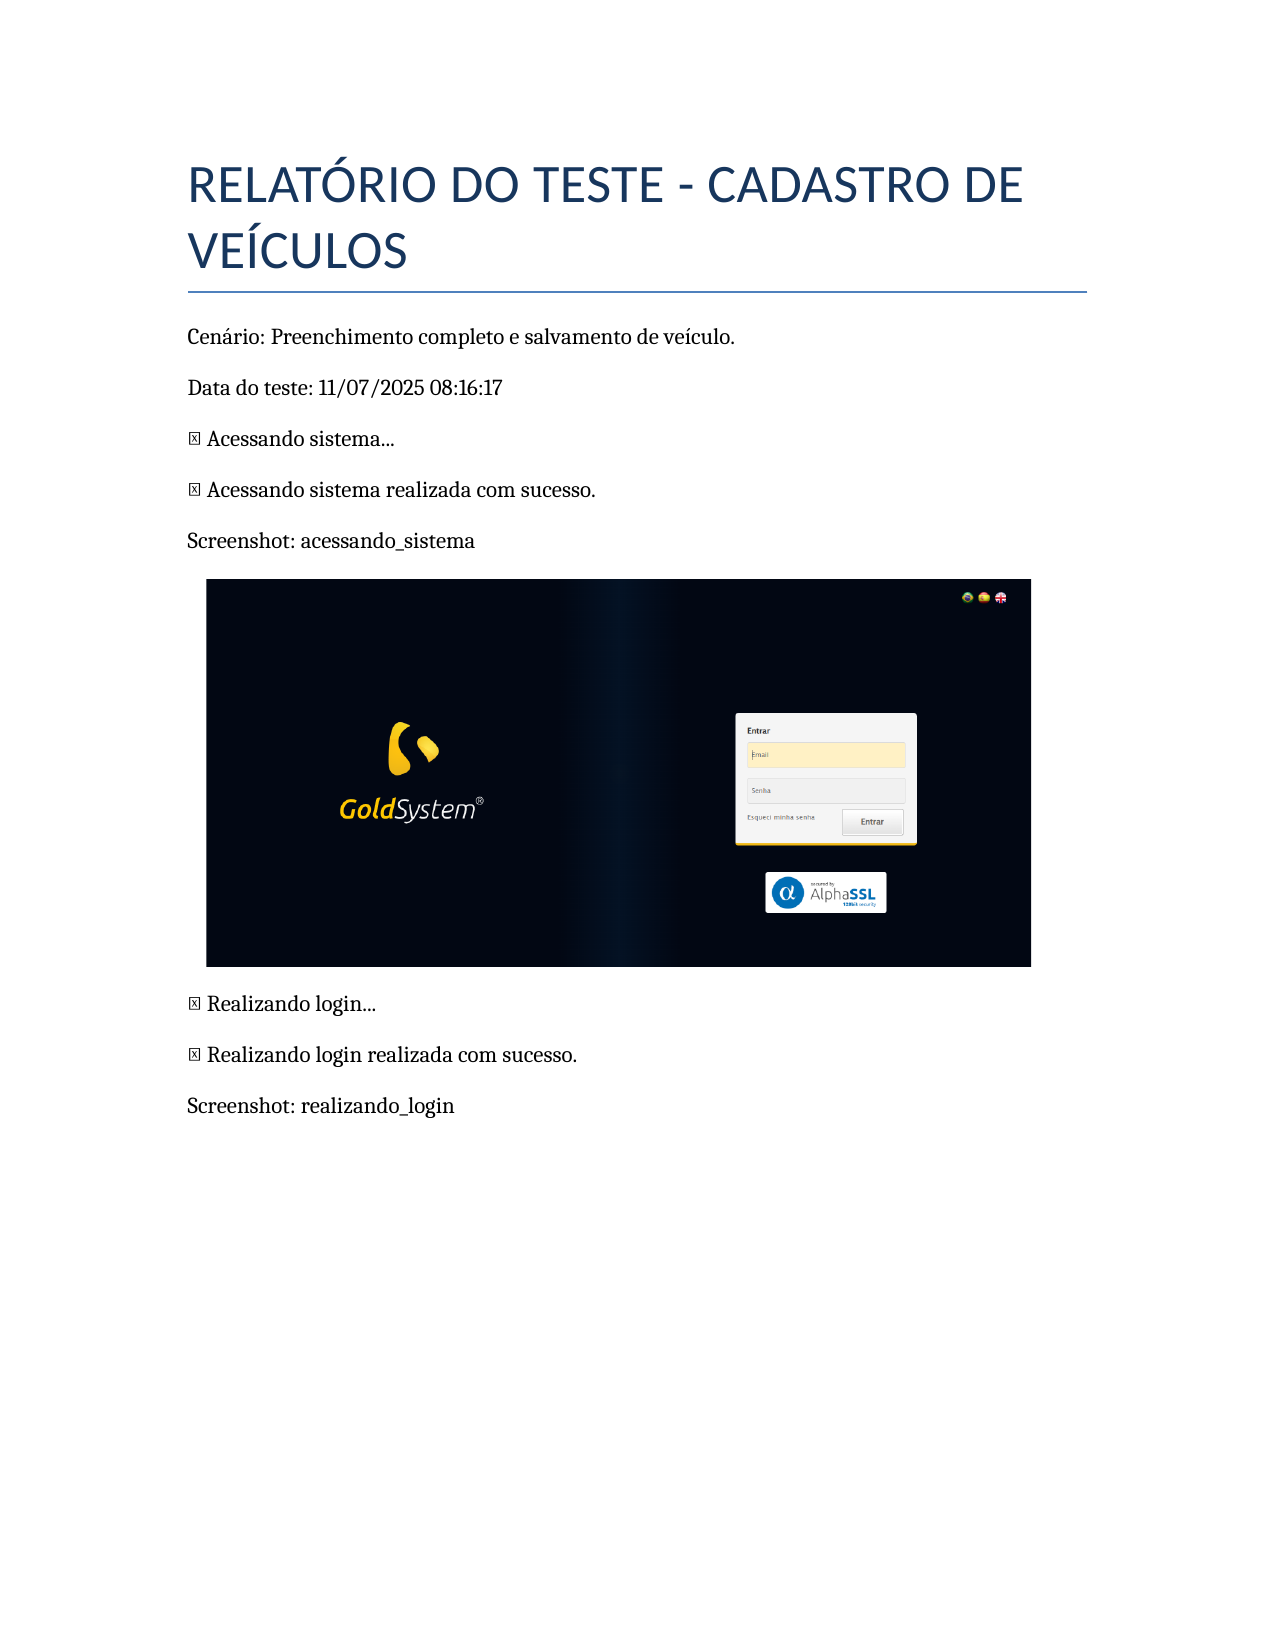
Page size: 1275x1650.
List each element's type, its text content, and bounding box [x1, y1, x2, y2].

text Screenshot: realizando_login [187, 1093, 1087, 1119]
text ✅ Acessando sistema realizada com sucesso. [187, 477, 1087, 503]
text ✅ Realizando login realizada com sucesso. [187, 1042, 1087, 1068]
text Data do teste: 11/07/2025 08:16:17 [187, 375, 1087, 401]
picture [206, 579, 1032, 967]
text 🔄 Acessando sistema... [187, 426, 1087, 452]
text Screenshot: acessando_sistema [187, 528, 1087, 554]
text 🔄 Realizando login... [187, 991, 1087, 1017]
text Cenário: Preenchimento completo e salvamento de veículo. [187, 324, 1087, 350]
title RELATÓRIO DO TESTE - CADASTRO DE VEÍCULOS [187, 150, 1087, 293]
